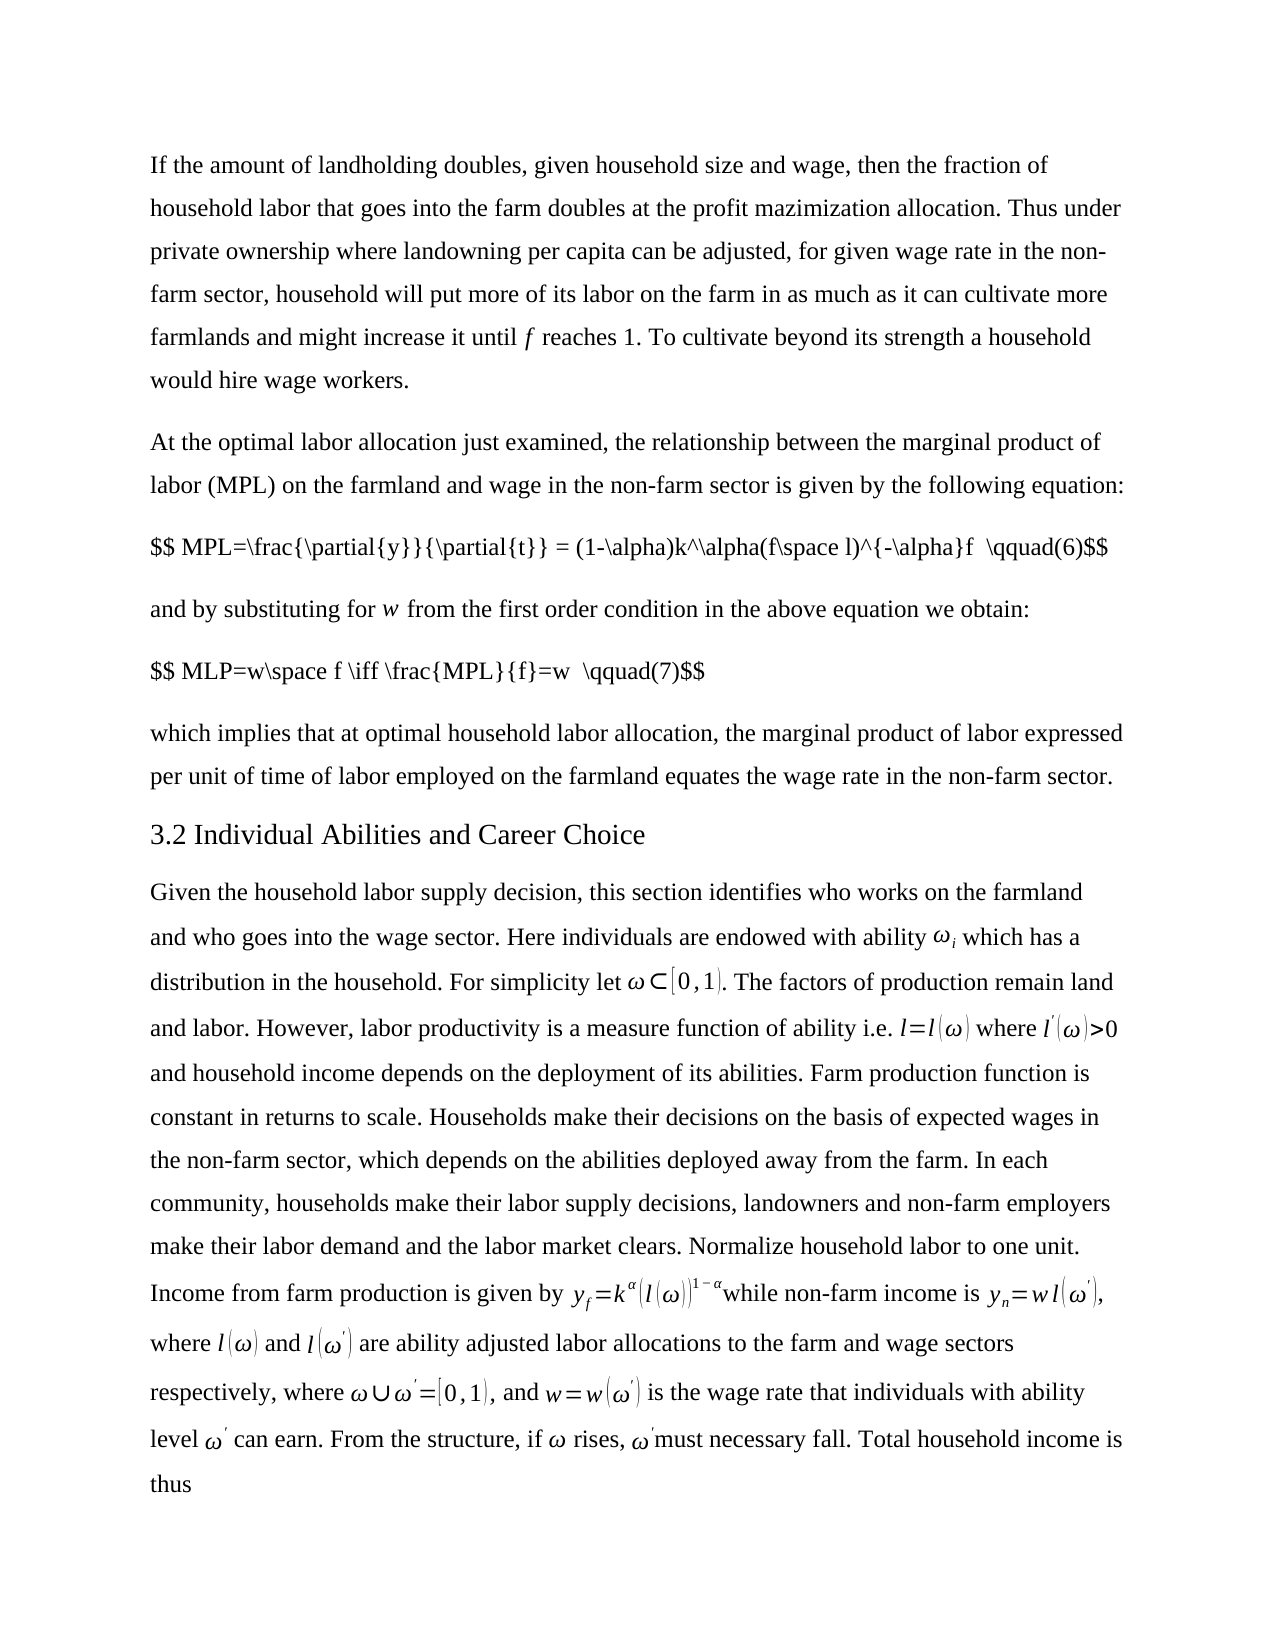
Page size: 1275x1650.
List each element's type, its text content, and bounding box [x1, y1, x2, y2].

subtitle 3.2 Individual Abilities and Career Choice [150, 817, 1125, 850]
text Given the household labor supply decision, this section identifies who works on the farmland and who goes into the wage sector. Here individuals are endowed with ability which has a distribution in the household. For simplicity let . The factors of production remain land and labor. However, labor productivity is a measure function of ability i.e. where and household income depends on the deployment of its abilities. Farm production function is constant in returns to scale. Households make their decisions on the basis of expected wages in the non-farm sector, which depends on the abilities deployed away from the farm. In each community, households make their labor supply decisions, landowners and non-farm employers make their labor demand and the labor market clears. Normalize household labor to one unit. Income from farm production is given by while non-farm income is , where and are ability adjusted labor allocations to the farm and wage sectors respectively, where and is the wage rate that individuals with ability level can earn. From the structure, if rises, must necessary fall. Total household income is thus [150, 877, 1125, 1498]
text At the optimal labor allocation just examined, the relationship between the marginal product of labor (MPL) on the farmland and wage in the non-farm sector is given by the following equation: [150, 427, 1125, 499]
text which implies that at optimal household labor allocation, the marginal product of labor expressed per unit of time of labor employed on the farmland equates the wage rate in the non-farm sector. [150, 718, 1125, 790]
text $$ MPL=\frac{\partial{y}}{\partial{t}} = (1-\alpha)k^\alpha(f\space l)^{-\alpha}f \qquad(6)$$ [150, 532, 1125, 561]
text If the amount of landholding doubles, given household size and wage, then the fraction of household labor that goes into the farm doubles at the profit mazimization allocation. Thus under private ownership where landowning per capita can be adjusted, for given wage rate in the non-farm sector, household will put more of its labor on the farm in as much as it can cultivate more farmlands and might increase it until reaches . To cultivate beyond its strength a household would hire wage workers. [150, 150, 1125, 394]
text and by substituting for from the first order condition in the above equation we obtain: [150, 594, 1125, 623]
text $$ MLP=w\space f \iff \frac{MPL}{f}=w \qquad(7)$$ [150, 656, 1125, 685]
